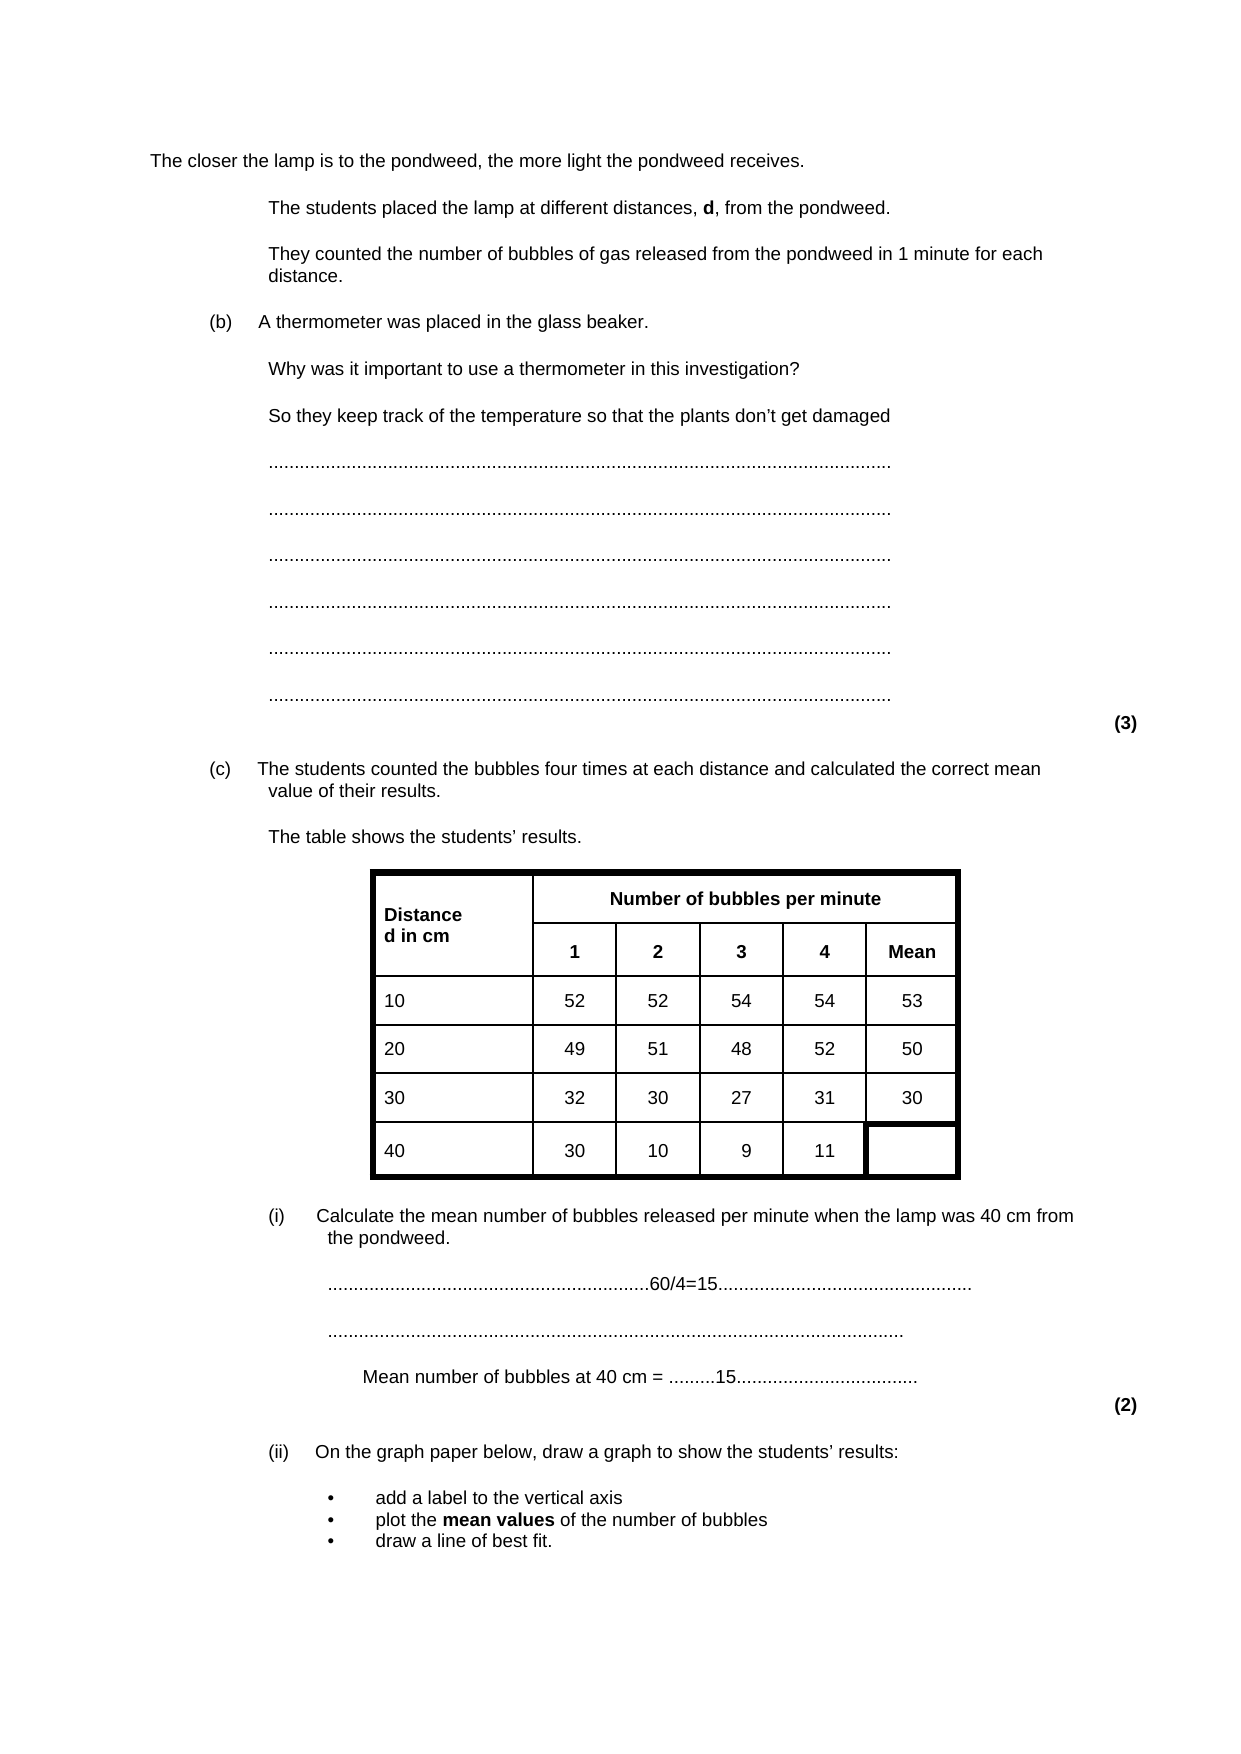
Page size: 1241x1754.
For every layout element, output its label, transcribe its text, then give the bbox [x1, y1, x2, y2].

text ..............................................................60/4=15................................................. [327, 1273, 1078, 1295]
table_cell 30 [376, 1074, 532, 1121]
text ........................................................................................................................ [268, 544, 1078, 566]
table_cell 30 [534, 1123, 615, 1174]
text The students placed the lamp at different distances, d, from the pondweed. [268, 197, 1078, 218]
table_cell 50 [867, 1026, 955, 1072]
text The table shows the students’ results. [268, 826, 1078, 848]
text The closer the lamp is to the pondweed, the more light the pondweed receives. [150, 150, 1078, 172]
table_cell 52 [784, 1026, 865, 1072]
text (3) [150, 712, 1137, 733]
text Why was it important to use a thermometer in this investigation? [268, 358, 1078, 379]
table_cell 51 [617, 1026, 699, 1072]
table_cell 9 [701, 1123, 782, 1174]
table_cell 52 [534, 977, 615, 1024]
text So they keep track of the temperature so that the plants don’t get damaged [268, 404, 1078, 426]
table_cell 4 [784, 924, 865, 975]
text ............................................................................................................... [327, 1320, 1078, 1341]
table_cell 54 [784, 977, 865, 1024]
text • add a label to the vertical axis • plot the mean values of the number of bubbles • draw a line of best fit. [327, 1487, 1078, 1552]
table_cell 30 [867, 1074, 955, 1121]
table_header Distance d in cm [376, 876, 532, 975]
table_cell 40 [376, 1123, 532, 1174]
table_cell 1 [534, 924, 615, 975]
table_cell 27 [701, 1074, 782, 1121]
text (i) Calculate the mean number of bubbles released per minute when the lamp was 40 cm from the pondweed. [268, 1205, 1078, 1248]
table_cell [869, 1127, 955, 1174]
text (c) The students counted the bubbles four times at each distance and calculated the correct mean value of their results. [209, 758, 1078, 801]
text ........................................................................................................................ [268, 451, 1078, 472]
table_cell 11 [784, 1123, 863, 1174]
text ........................................................................................................................ [268, 497, 1078, 519]
table_cell 20 [376, 1026, 532, 1072]
text Mean number of bubbles at 40 cm = .........15................................... [150, 1366, 918, 1388]
table_cell 2 [617, 924, 699, 975]
text They counted the number of bubbles of gas released from the pondweed in 1 minute for each distance. [268, 243, 1078, 286]
text (ii) On the graph paper below, draw a graph to show the students’ results: [268, 1441, 1078, 1462]
table_cell 52 [617, 977, 699, 1024]
table_header Number of bubbles per minute [534, 876, 955, 922]
table_cell 10 [617, 1123, 699, 1174]
table_cell 10 [376, 977, 532, 1024]
text ........................................................................................................................ [268, 637, 1078, 659]
table_cell 30 [617, 1074, 699, 1121]
table_cell 49 [534, 1026, 615, 1072]
table_cell Mean [867, 924, 955, 975]
table_cell 3 [701, 924, 782, 975]
text (2) [150, 1394, 1137, 1416]
table_cell 32 [534, 1074, 615, 1121]
table_cell 53 [867, 977, 955, 1024]
table_cell 31 [784, 1074, 865, 1121]
table_cell 48 [701, 1026, 782, 1072]
text ........................................................................................................................ [268, 684, 1078, 705]
text ........................................................................................................................ [268, 591, 1078, 612]
table_cell 54 [701, 977, 782, 1024]
text (b) A thermometer was placed in the glass beaker. [209, 311, 1078, 333]
